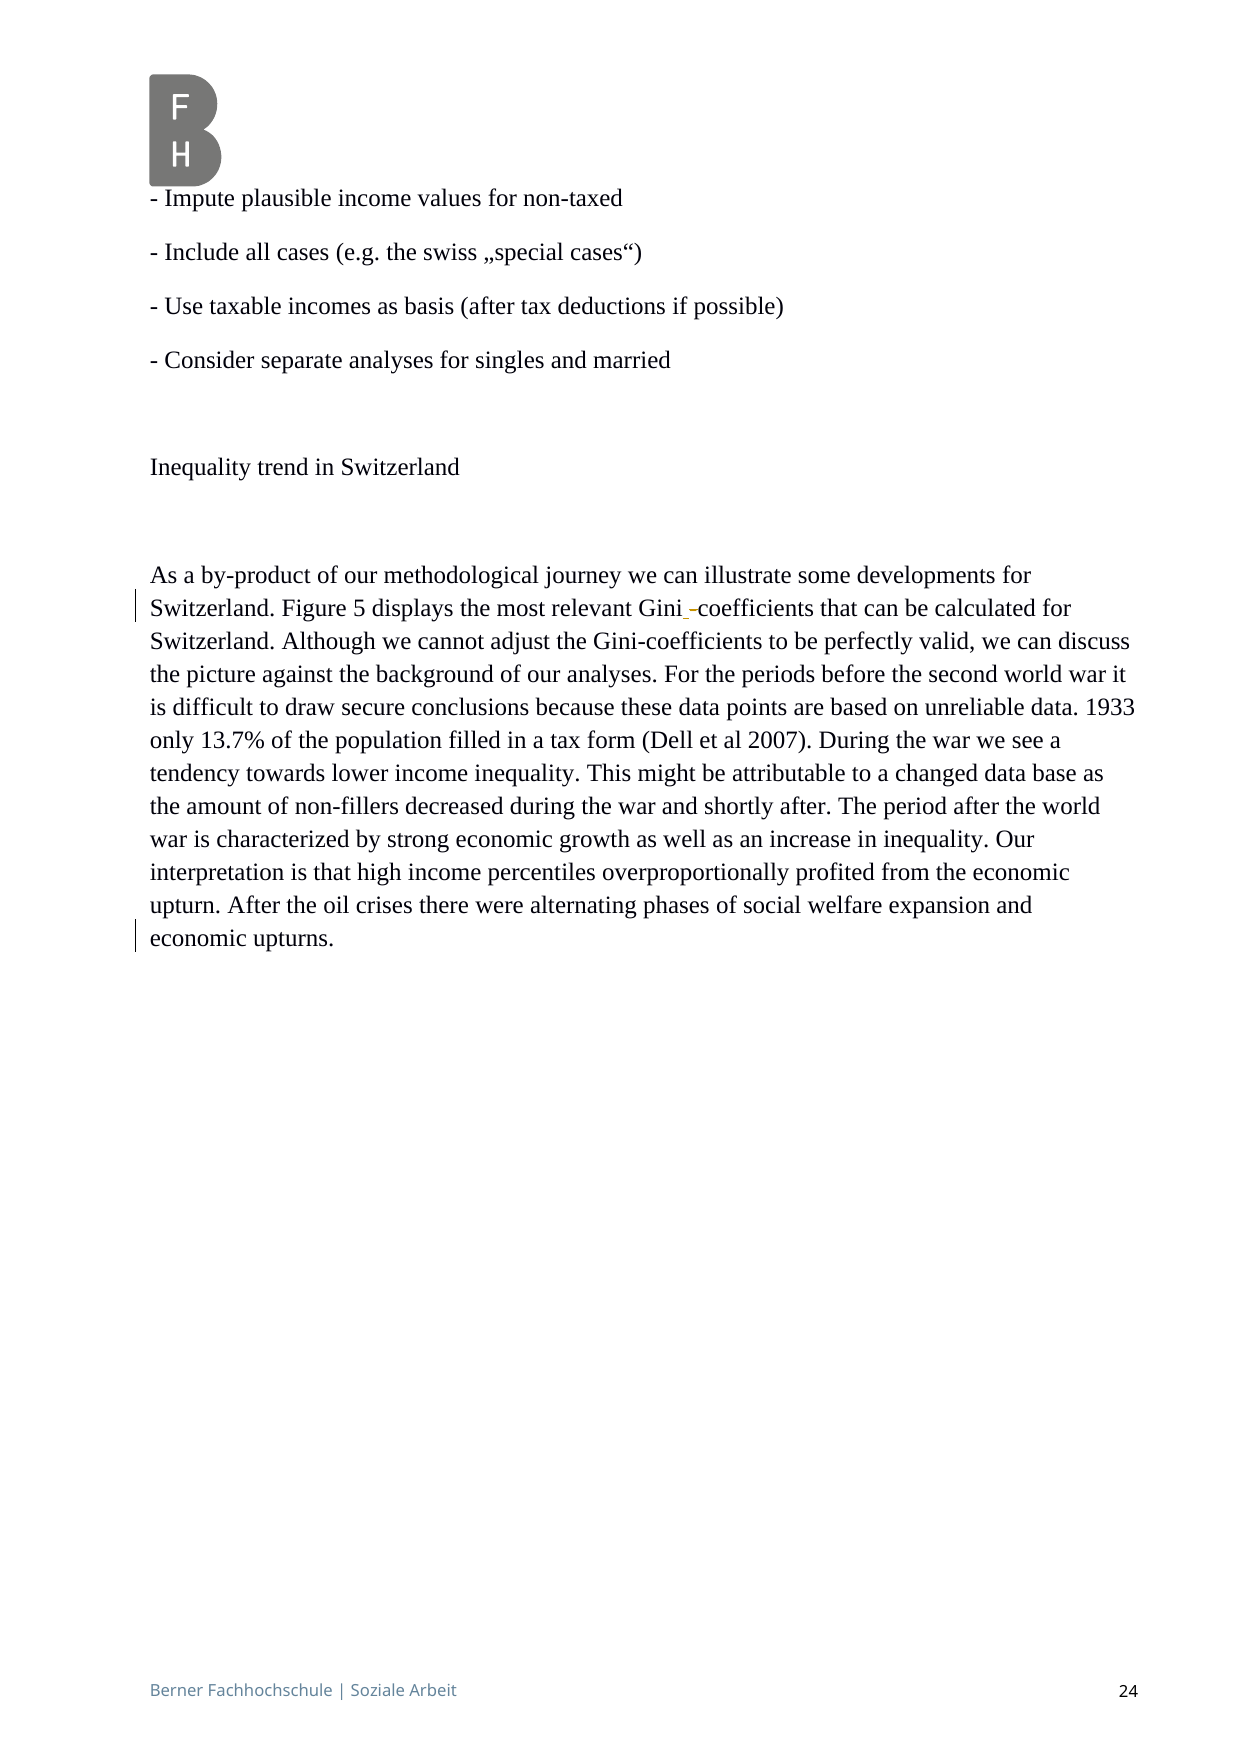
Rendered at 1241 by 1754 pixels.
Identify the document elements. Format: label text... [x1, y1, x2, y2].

text - Consider separate analyses for singles and married [149, 345, 1136, 373]
text Inequality trend in Switzerland [149, 452, 1136, 481]
text - Impute plausible income values for non-taxed [149, 183, 1136, 212]
text - Include all cases (e.g. the swiss „special cases“) [149, 237, 1136, 266]
text - Use taxable incomes as basis (after tax deductions if possible) [149, 291, 1136, 319]
text As a by-product of our methodological journey we can illustrate some developments for Switzerland. Figure 5 displays the most relevant Ginicoefficients that can be calculated for Switzerland. Although we cannot adjust the Gini-coefficients to be perfectly valid, we can discuss the picture against the background of our analyses. For the periods before the second world war it is difficult to draw secure conclusions because these data points are based on unreliable data. 1933 only 13.7% of the population filled in a tax form (Dell et al 2007). During the war we see a tendency towards lower income inequality. This might be attributable to a changed data base as the amount of non-fillers decreased during the war and shortly after. The period after the world war is characterized by strong economic growth as well as an increase in inequality. Our interpretation is that high income percentiles overproportionally profited from the economic upturn. After the oil crises there were alternating phases of social welfare expansion and economic upturns. [149, 560, 1136, 952]
